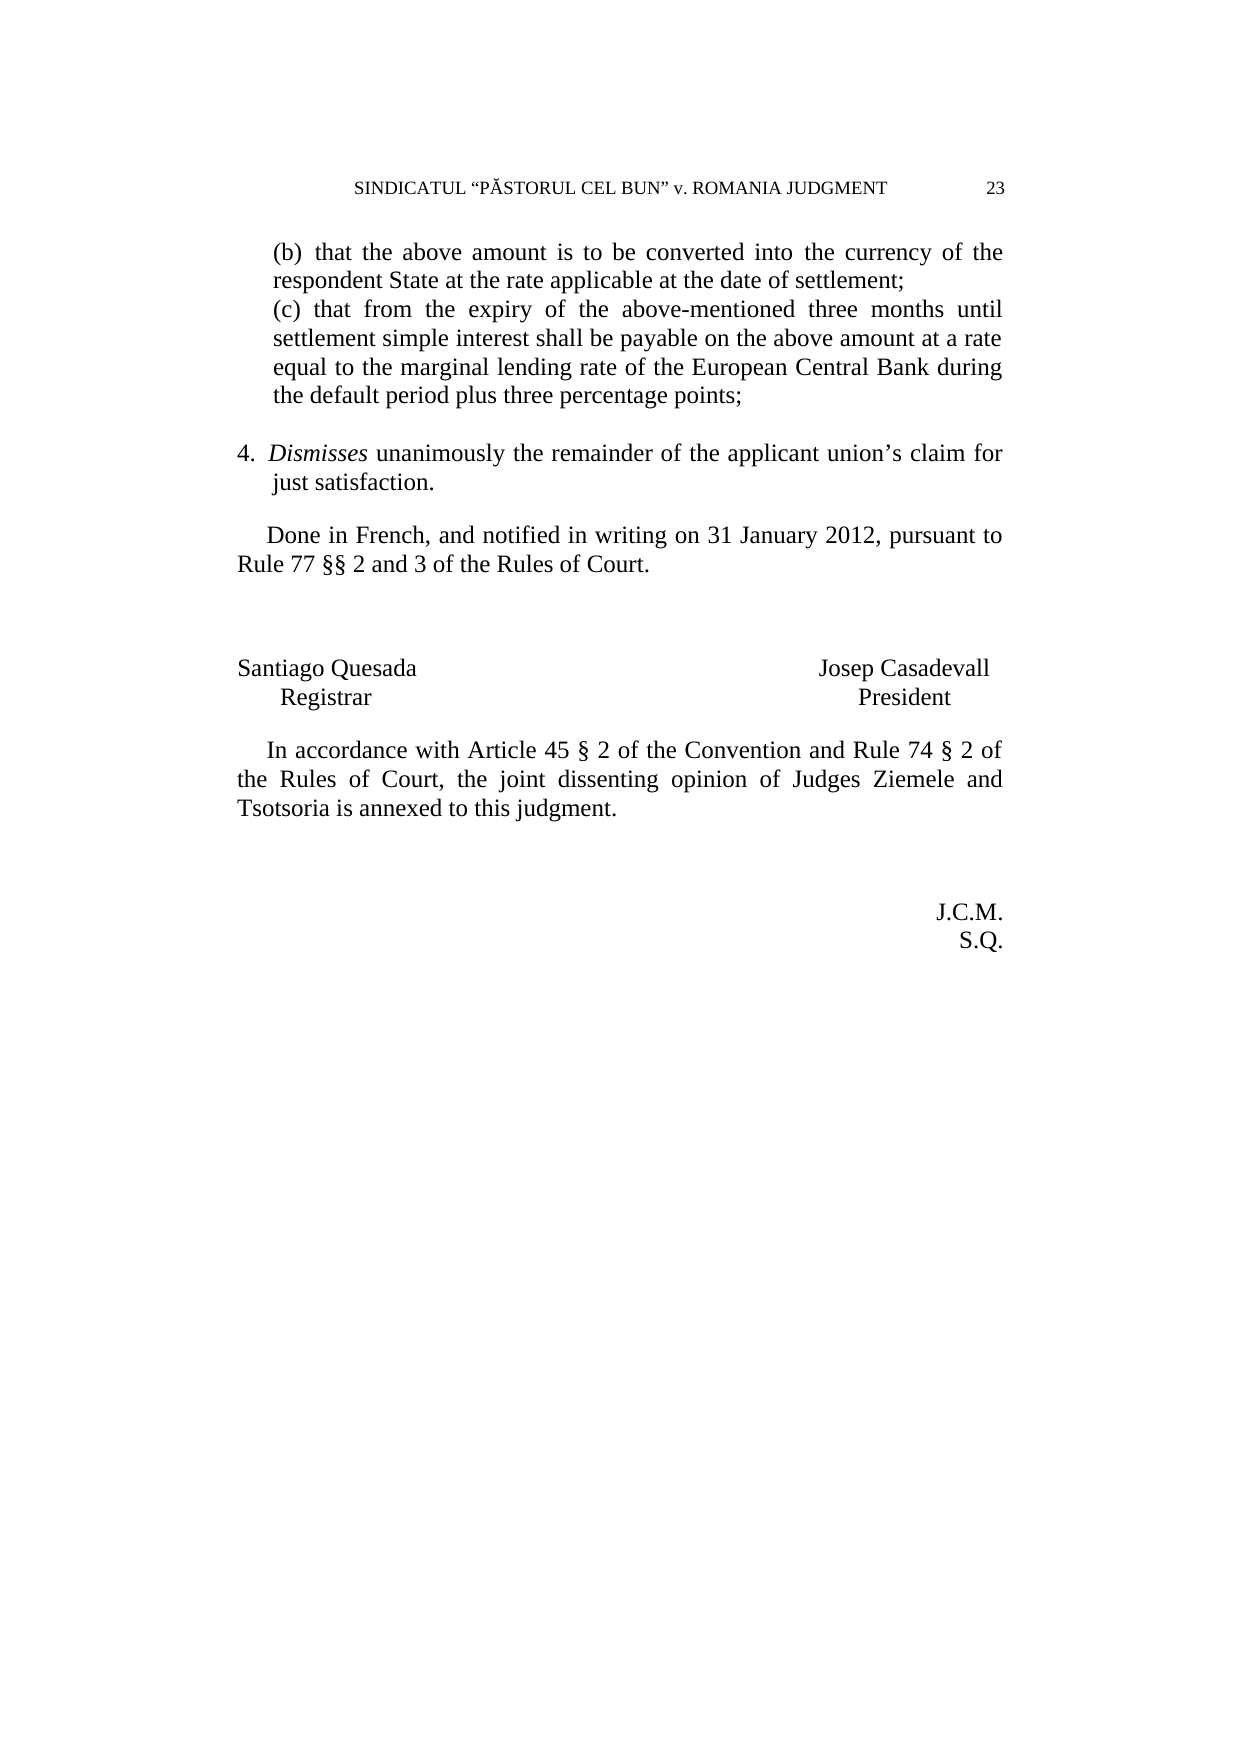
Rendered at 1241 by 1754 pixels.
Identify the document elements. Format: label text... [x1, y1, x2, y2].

text Santiago Quesada Josep Casadevall Registrar President [237, 653, 1003, 711]
list (c) that from the expiry of the above-mentioned three months until settlement simple interest shall be payable on the above amount at a rate equal to the marginal lending rate of the European Central Bank during the default period plus three percentage points; [273, 294, 1003, 409]
list (b) that the above amount is to be converted into the currency of the respondent State at the rate applicable at the date of settlement; [273, 237, 1003, 294]
text Done in French, and notified in writing on 31 January 2012, pursuant to Rule 77 §§ 2 and 3 of the Rules of Court. [237, 521, 1003, 578]
text J.C.M. S.Q. [237, 897, 1003, 954]
text In accordance with Article 45 § 2 of the Convention and Rule 74 § 2 of the Rules of Court, the joint dissenting opinion of Judges Ziemele and Tsotsoria is annexed to this judgment. [237, 736, 1003, 822]
list 4. Dismisses unanimously the remainder of the applicant union’s claim for just satisfaction. [237, 438, 1003, 496]
